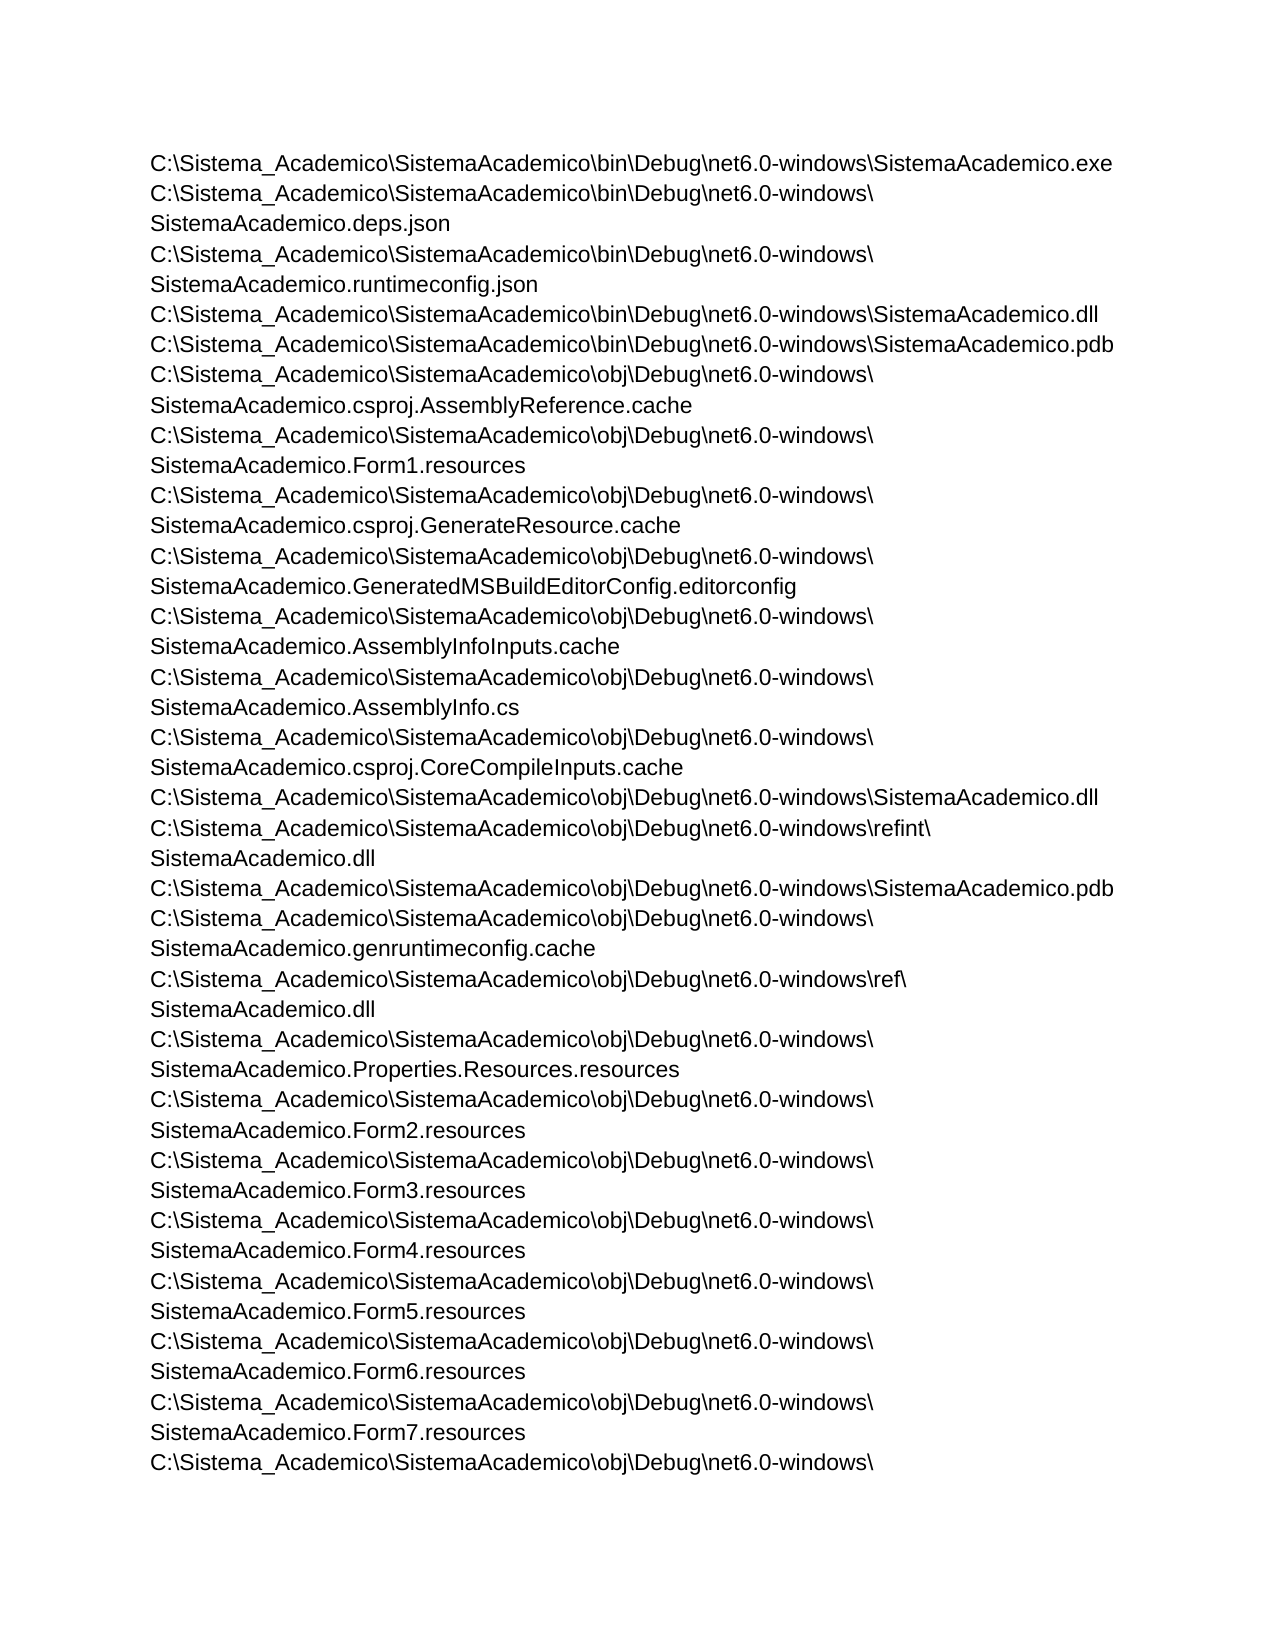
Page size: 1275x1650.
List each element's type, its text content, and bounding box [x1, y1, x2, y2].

text C:\Sistema_Academico\SistemaAcademico\obj\Debug\net6.0-windows\SistemaAcademico.Form6.resources [150, 1328, 1125, 1385]
text C:\Sistema_Academico\SistemaAcademico\obj\Debug\net6.0-windows\SistemaAcademico.csproj.CoreCompileInputs.cache [150, 724, 1125, 781]
text C:\Sistema_Academico\SistemaAcademico\obj\Debug\net6.0-windows\SistemaAcademico.csproj.AssemblyReference.cache [150, 361, 1125, 418]
text C:\Sistema_Academico\SistemaAcademico\obj\Debug\net6.0-windows\SistemaAcademico.Form1.resources [150, 422, 1125, 478]
text C:\Sistema_Academico\SistemaAcademico\obj\Debug\net6.0-windows\SistemaAcademico.AssemblyInfoInputs.cache [150, 603, 1125, 660]
text C:\Sistema_Academico\SistemaAcademico\obj\Debug\net6.0-windows\refint\SistemaAcademico.dll [150, 814, 1125, 871]
text C:\Sistema_Academico\SistemaAcademico\obj\Debug\net6.0-windows\SistemaAcademico.Form7.resources [150, 1388, 1125, 1445]
text C:\Sistema_Academico\SistemaAcademico\obj\Debug\net6.0-windows\SistemaAcademico.pdb [150, 875, 1125, 901]
text C:\Sistema_Academico\SistemaAcademico\bin\Debug\net6.0-windows\SistemaAcademico.dll [150, 301, 1125, 327]
text C:\Sistema_Academico\SistemaAcademico\bin\Debug\net6.0-windows\SistemaAcademico.deps.json [150, 180, 1125, 237]
text C:\Sistema_Academico\SistemaAcademico\obj\Debug\net6.0-windows\SistemaAcademico.GeneratedMSBuildEditorConfig.editorconfig [150, 543, 1125, 599]
text C:\Sistema_Academico\SistemaAcademico\obj\Debug\net6.0-windows\SistemaAcademico.AssemblyInfo.cs [150, 663, 1125, 720]
text C:\Sistema_Academico\SistemaAcademico\obj\Debug\net6.0-windows\SistemaAcademico.dll [150, 784, 1125, 811]
text C:\Sistema_Academico\SistemaAcademico\obj\Debug\net6.0-windows\ref\SistemaAcademico.dll [150, 966, 1125, 1022]
text C:\Sistema_Academico\SistemaAcademico\obj\Debug\net6.0-windows\SistemaAcademico.Form3.resources [150, 1147, 1125, 1203]
text C:\Sistema_Academico\SistemaAcademico\bin\Debug\net6.0-windows\SistemaAcademico.pdb [150, 331, 1125, 358]
text C:\Sistema_Academico\SistemaAcademico\bin\Debug\net6.0-windows\SistemaAcademico.exe [150, 150, 1125, 176]
text C:\Sistema_Academico\SistemaAcademico\obj\Debug\net6.0-windows\SistemaAcademico.Form2.resources [150, 1086, 1125, 1143]
text C:\Sistema_Academico\SistemaAcademico\obj\Debug\net6.0-windows\SistemaAcademico.Properties.Resources.resources [150, 1026, 1125, 1083]
text C:\Sistema_Academico\SistemaAcademico\obj\Debug\net6.0-windows\SistemaAcademico.Form4.resources [150, 1207, 1125, 1264]
text C:\Sistema_Academico\SistemaAcademico\obj\Debug\net6.0-windows\SistemaAcademico.csproj.GenerateResource.cache [150, 482, 1125, 539]
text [150, 1449, 1125, 1475]
text C:\Sistema_Academico\SistemaAcademico\obj\Debug\net6.0-windows\SistemaAcademico.genruntimeconfig.cache [150, 905, 1125, 962]
text C:\Sistema_Academico\SistemaAcademico\bin\Debug\net6.0-windows\SistemaAcademico.runtimeconfig.json [150, 241, 1125, 297]
text C:\Sistema_Academico\SistemaAcademico\obj\Debug\net6.0-windows\SistemaAcademico.Form5.resources [150, 1268, 1125, 1324]
